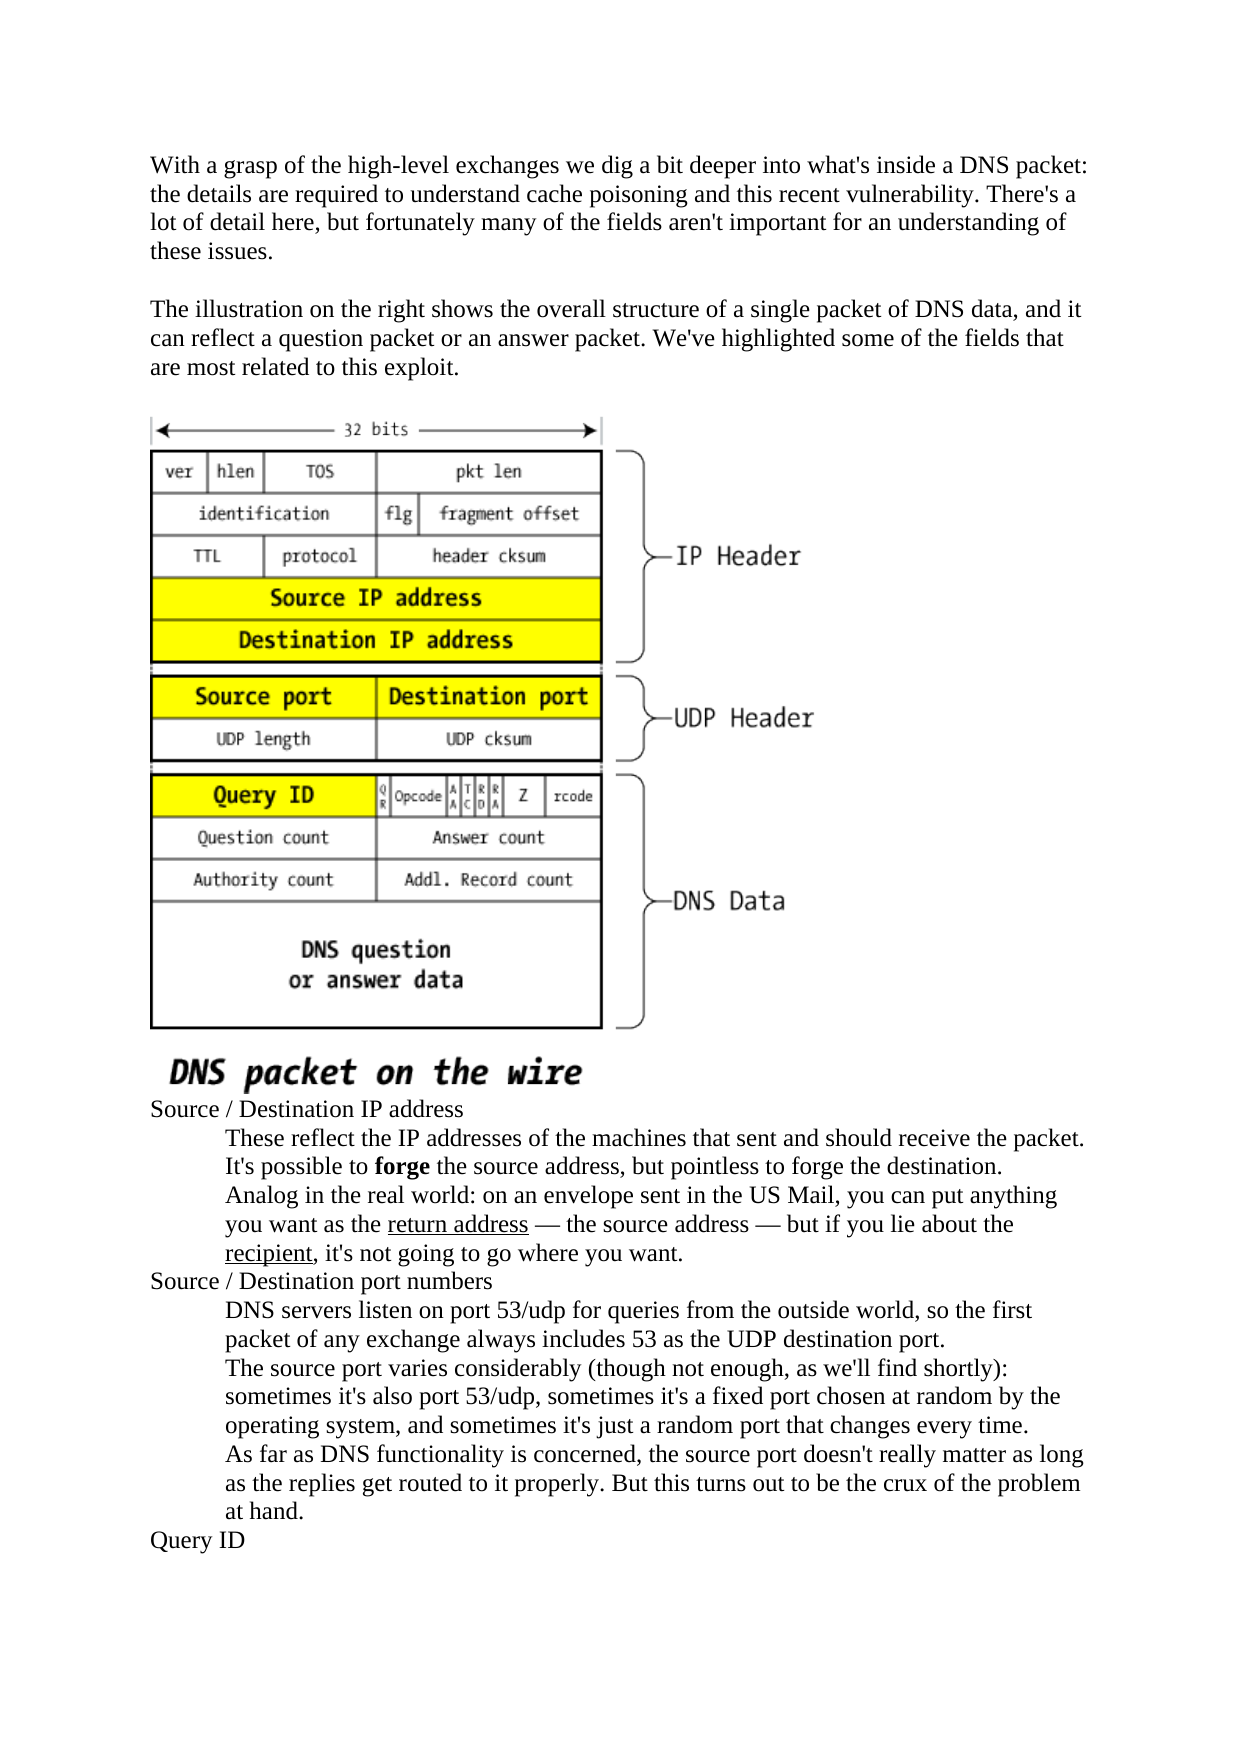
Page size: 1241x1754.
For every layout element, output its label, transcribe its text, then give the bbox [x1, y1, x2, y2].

text With a grasp of the high-level exchanges we dig a bit deeper into what's inside a DNS packet: the details are required to understand cache poisoning and this recent vulnerability. There's a lot of detail here, but fortunately many of the fields aren't important for an understanding of these issues. [150, 150, 1090, 265]
text DNS servers listen on port 53/udp for queries from the outside world, so the first packet of any exchange always includes 53 as the UDP destination port. [225, 1295, 1090, 1353]
text As far as DNS functionality is concerned, the source port doesn't really matter as long as the replies get routed to it properly. But this turns out to be the crux of the problem at hand. [225, 1439, 1090, 1525]
text Query ID [150, 1525, 1090, 1554]
text These reflect the IP addresses of the machines that sent and should receive the packet. It's possible to forge the source address, but pointless to forge the destination. [225, 1123, 1090, 1180]
text The source port varies considerably (though not enough, as we'll find shortly): sometimes it's also port 53/udp, sometimes it's a fixed port chosen at random by the operating system, and sometimes it's just a random port that changes every time. [225, 1353, 1090, 1439]
text Source / Destination IP address [150, 1094, 1090, 1123]
text The illustration on the right shows the overall structure of a single packet of DNS data, and it can reflect a question packet or an answer packet. We've highlighted some of the fields that are most related to this exploit. [150, 294, 1090, 380]
text Analog in the real world: on an envelope sent in the US Mail, you can put anything you want as the return address — the source address — but if you lie about the recipient, it's not going to go where you want. [225, 1180, 1090, 1266]
text Source / Destination port numbers [150, 1266, 1090, 1295]
picture [150, 409, 816, 1094]
